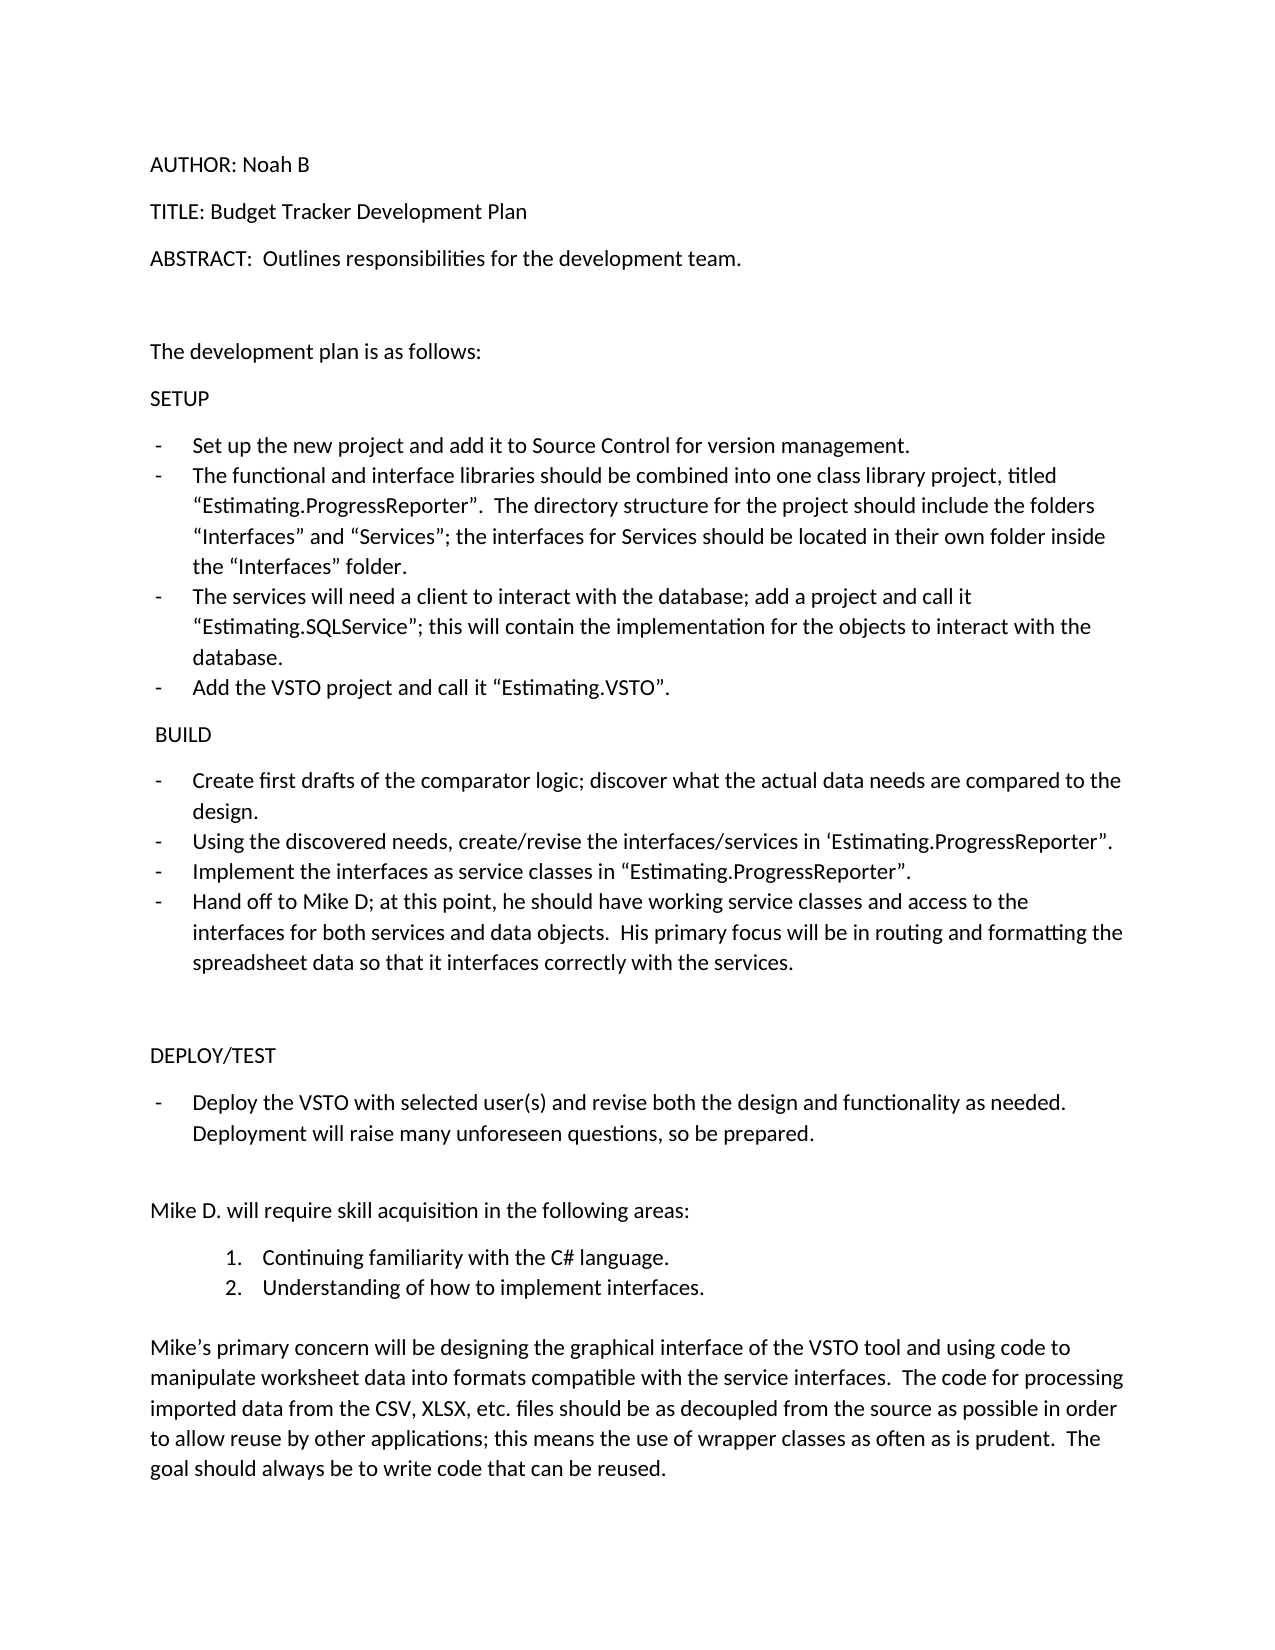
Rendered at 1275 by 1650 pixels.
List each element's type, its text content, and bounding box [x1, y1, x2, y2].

list Deployment will raise many unforeseen questions, so be prepared. [192, 1119, 1125, 1147]
list Set up the new project and add it to Source Control for version management. [155, 431, 1125, 459]
list Mike’s primary concern will be designing the graphical interface of the VSTO tool and using code to manipulate worksheet data into formats compatible with the service interfaces. The code for processing imported data from the CSV, XLSX, etc. files should be as decoupled from the source as possible in order to allow reuse by other applications; this means the use of wrapper classes as often as is prudent. The goal should always be to write code that can be reused. [150, 1333, 1125, 1482]
list Understanding of how to implement interfaces. [225, 1273, 1125, 1301]
list Using the discovered needs, create/revise the interfaces/services in ‘Estimating.ProgressReporter”. [155, 827, 1125, 855]
list The services will need a client to interact with the database; add a project and call it “Estimating.SQLService”; this will contain the implementation for the objects to interact with the database. [155, 582, 1125, 671]
text ABSTRACT: Outlines responsibilities for the development team. [150, 244, 1125, 272]
text DEPLOY/TEST [150, 1042, 1125, 1070]
list The functional and interface libraries should be combined into one class library project, titled “Estimating.ProgressReporter”. The directory structure for the project should include the folders “Interfaces” and “Services”; the interfaces for Services should be located in their own folder inside the “Interfaces” folder. [155, 461, 1125, 580]
text Mike D. will require skill acquisition in the following areas: [150, 1196, 1125, 1224]
list Deploy the VSTO with selected user(s) and revise both the design and functionality as needed. [155, 1088, 1125, 1117]
text SETUP [150, 384, 1125, 412]
list Add the VSTO project and call it “Estimating.VSTO”. [155, 673, 1125, 701]
list Create first drafts of the comparator logic; discover what the actual data needs are compared to the design. [155, 767, 1125, 825]
text TITLE: Budget Tracker Development Plan [150, 197, 1125, 225]
text The development plan is as follows: [150, 337, 1125, 366]
text BUILD [155, 720, 1125, 748]
list Hand off to Mike D; at this point, he should have working service classes and access to the interfaces for both services and data objects. His primary focus will be in routing and formatting the spreadsheet data so that it interfaces correctly with the services. [155, 887, 1125, 976]
list Implement the interfaces as service classes in “Estimating.ProgressReporter”. [155, 857, 1125, 885]
text AUTHOR: Noah B [150, 150, 1125, 178]
list Continuing familiarity with the C# language. [225, 1243, 1125, 1271]
